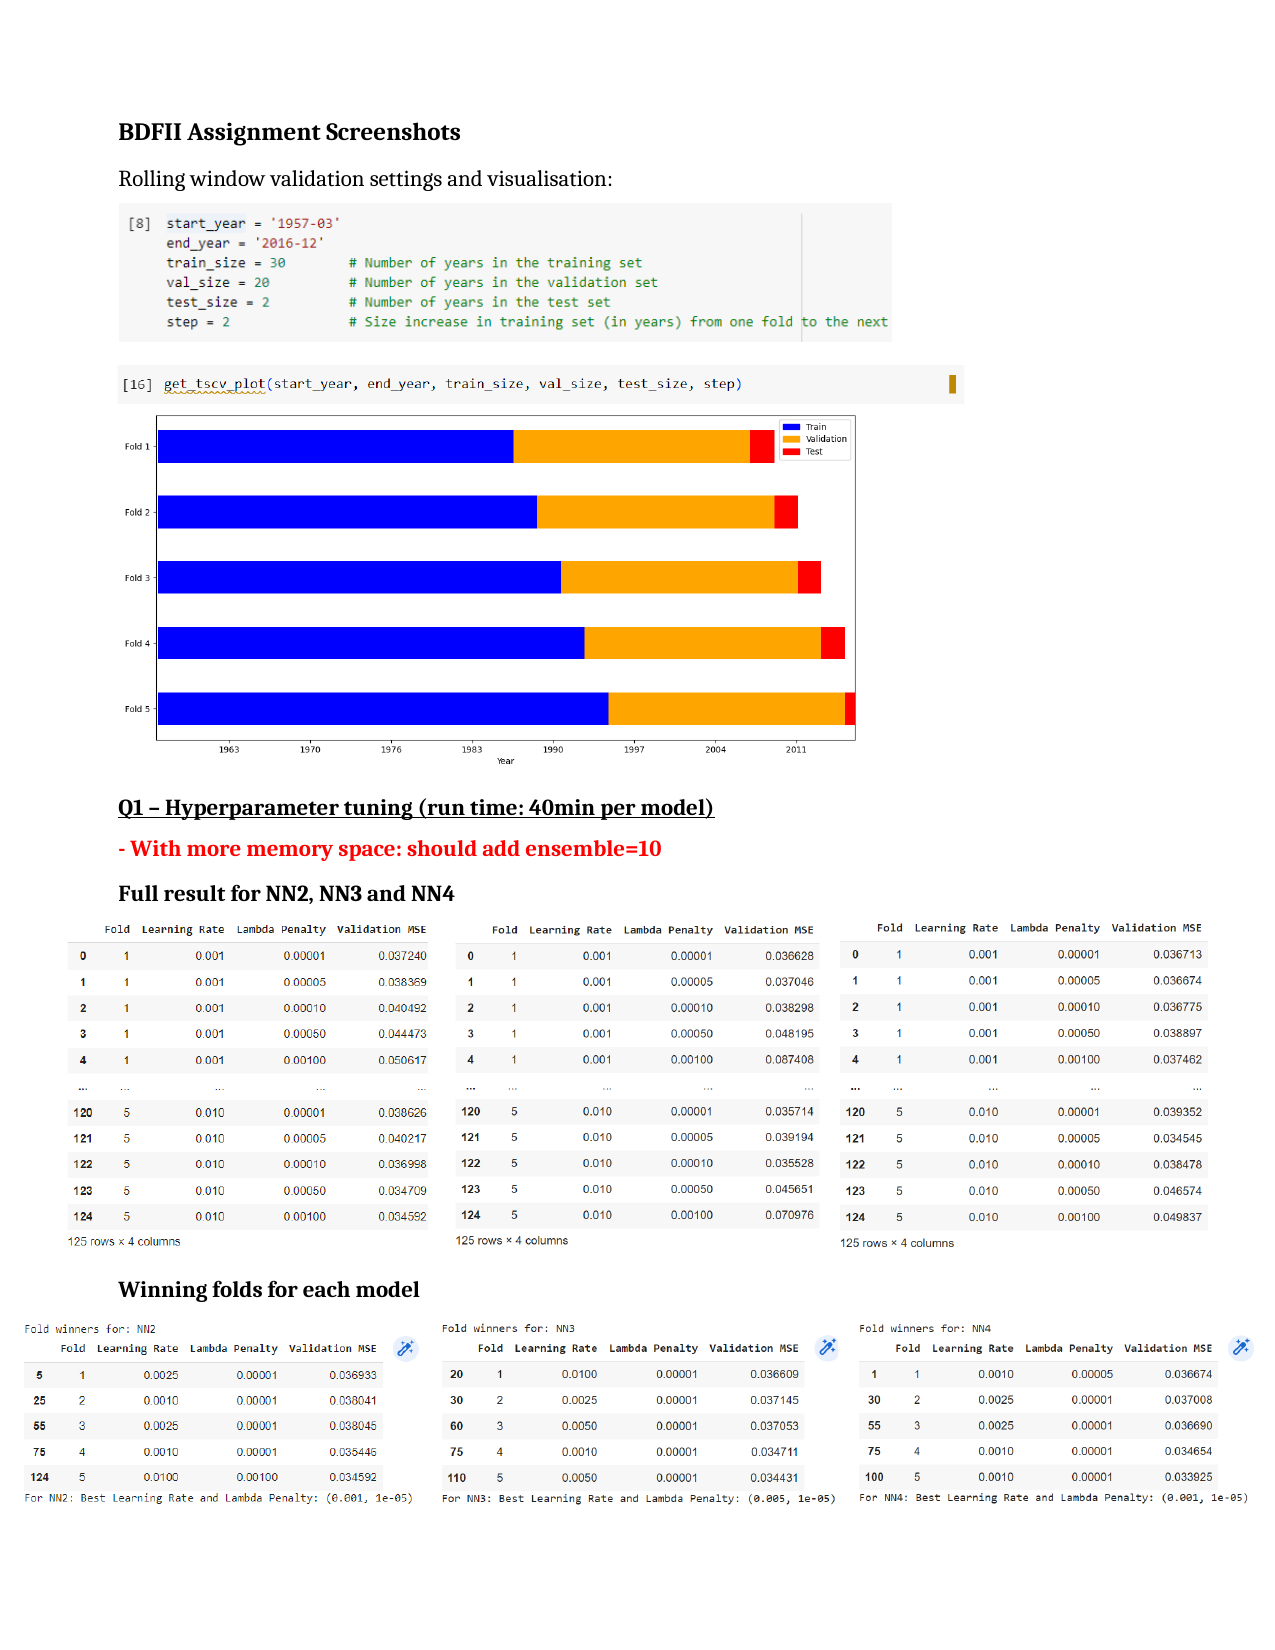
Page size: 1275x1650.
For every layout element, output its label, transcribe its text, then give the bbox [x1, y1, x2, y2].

text Full result for NN2, NN3 and NN4 [118, 881, 1157, 907]
picture [18, 1320, 420, 1506]
picture [453, 915, 822, 1249]
picture [118, 409, 860, 768]
picture [67, 917, 429, 1250]
picture [437, 1314, 838, 1509]
text Rolling window validation settings and visualisation: [118, 166, 1157, 192]
picture [838, 915, 1210, 1250]
picture [853, 1317, 1255, 1508]
text BDFII Assignment Screenshots [118, 118, 1157, 147]
picture [118, 200, 893, 344]
picture [117, 360, 965, 404]
text - With more memory space: should add ensemble=10 [118, 836, 1157, 862]
